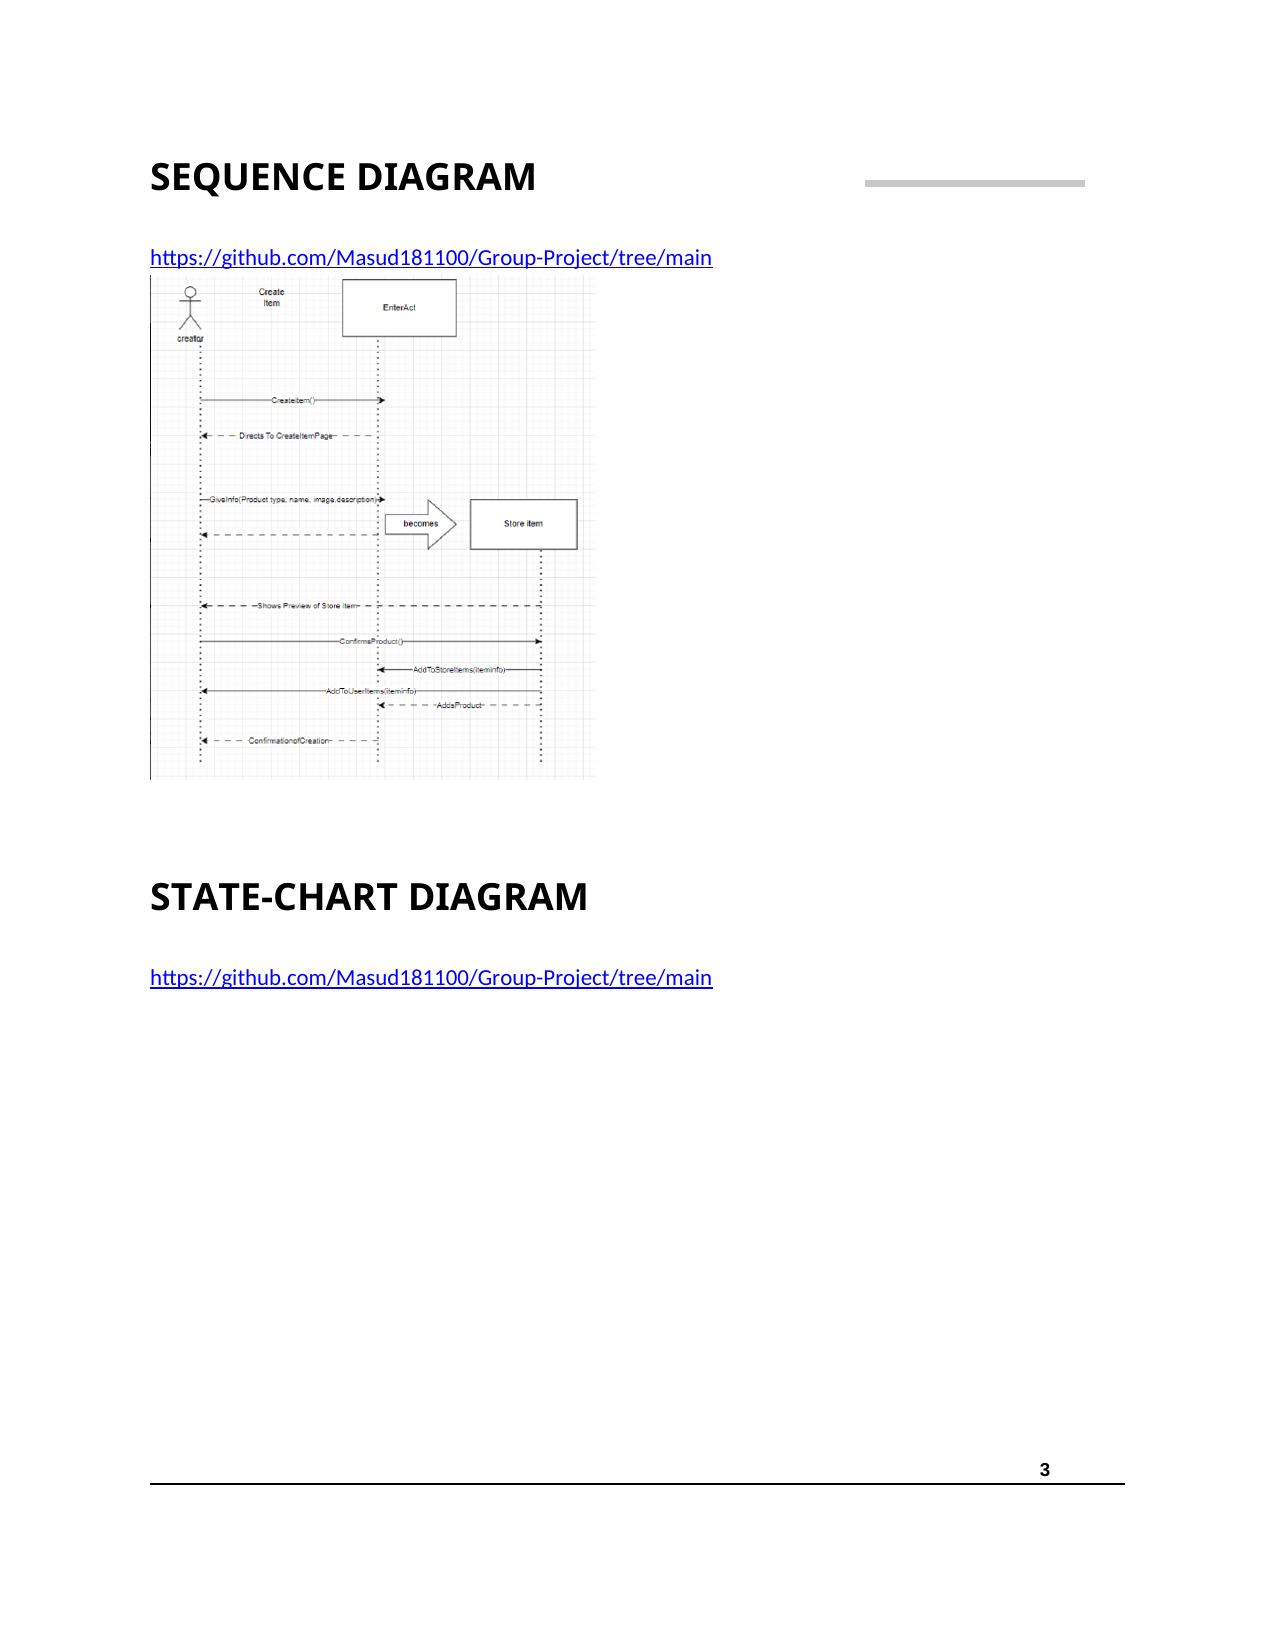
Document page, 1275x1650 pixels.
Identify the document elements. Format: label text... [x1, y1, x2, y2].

subtitle https://github.com/Masud181100/Group-Project/tree/main [150, 243, 1125, 271]
picture [150, 275, 596, 780]
subtitle https://github.com/Masud181100/Group-Project/tree/main [150, 963, 1125, 991]
subtitle State-Chart Diagram [150, 871, 1125, 922]
subtitle Sequence Diagram [150, 150, 1125, 201]
